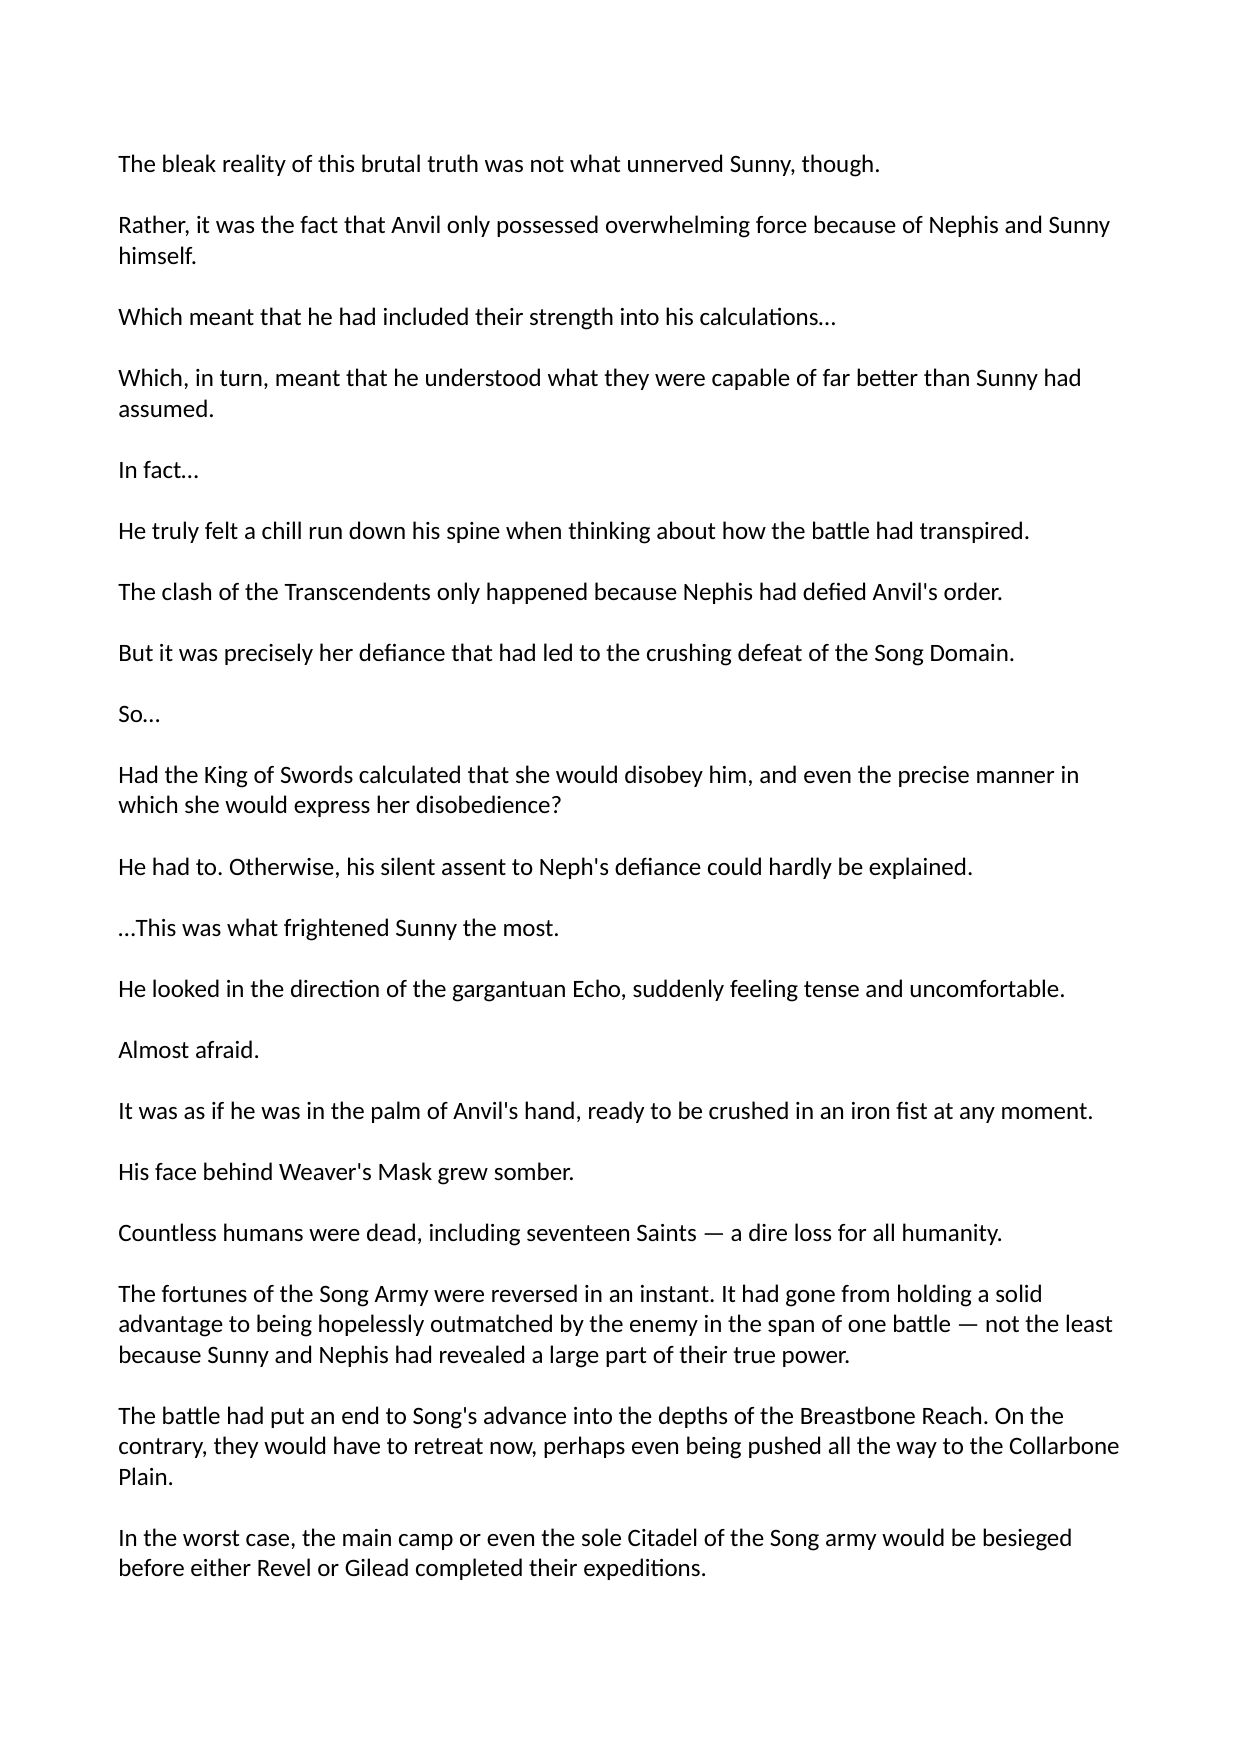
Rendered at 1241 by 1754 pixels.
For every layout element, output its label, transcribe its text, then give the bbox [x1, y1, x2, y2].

text He looked in the direction of the gargantuan Echo, suddenly feeling tense and uncomfortable. [118, 973, 1122, 1003]
text He truly felt a chill run down his spine when thinking about how the battle had transpired. [118, 515, 1122, 545]
text So… [118, 698, 1122, 728]
text Almost afraid. [118, 1034, 1122, 1064]
text He had to. Otherwise, his silent assent to Neph's defiance could hardly be explained. [118, 851, 1122, 881]
text The fortunes of the Song Army were reversed in an instant. It had gone from holding a solid advantage to being hopelessly outmatched by the enemy in the span of one battle — not the least because Sunny and Nephis had revealed a large part of their true power. [118, 1278, 1122, 1369]
text In fact… [118, 454, 1122, 484]
text In the worst case, the main camp or even the sole Citadel of the Song army would be besieged before either Revel or Gilead completed their expeditions. [118, 1522, 1122, 1583]
text His face behind Weaver's Mask grew somber. [118, 1156, 1122, 1186]
text The bleak reality of this brutal truth was not what unnerved Sunny, though. [118, 149, 1122, 179]
text It was as if he was in the palm of Anvil's hand, ready to be crushed in an iron fist at any moment. [118, 1095, 1122, 1125]
text Had the King of Swords calculated that she would disobey him, and even the precise manner in which she would express her disobedience? [118, 759, 1122, 820]
text Which, in turn, meant that he understood what they were capable of far better than Sunny had assumed. [118, 362, 1122, 423]
text Countless humans were dead, including seventeen Saints — a dire loss for all humanity. [118, 1217, 1122, 1247]
text Rather, it was the fact that Anvil only possessed overwhelming force because of Nephis and Sunny himself. [118, 210, 1122, 271]
text But it was precisely her defiance that had led to the crushing defeat of the Song Domain. [118, 637, 1122, 667]
text …This was what frightened Sunny the most. [118, 912, 1122, 942]
text Which meant that he had included their strength into his calculations… [118, 301, 1122, 332]
text The battle had put an end to Song's advance into the depths of the Breastbone Reach. On the contrary, they would have to retreat now, perhaps even being pushed all the way to the Collarbone Plain. [118, 1400, 1122, 1492]
text The clash of the Transcendents only happened because Nephis had defied Anvil's order. [118, 576, 1122, 606]
